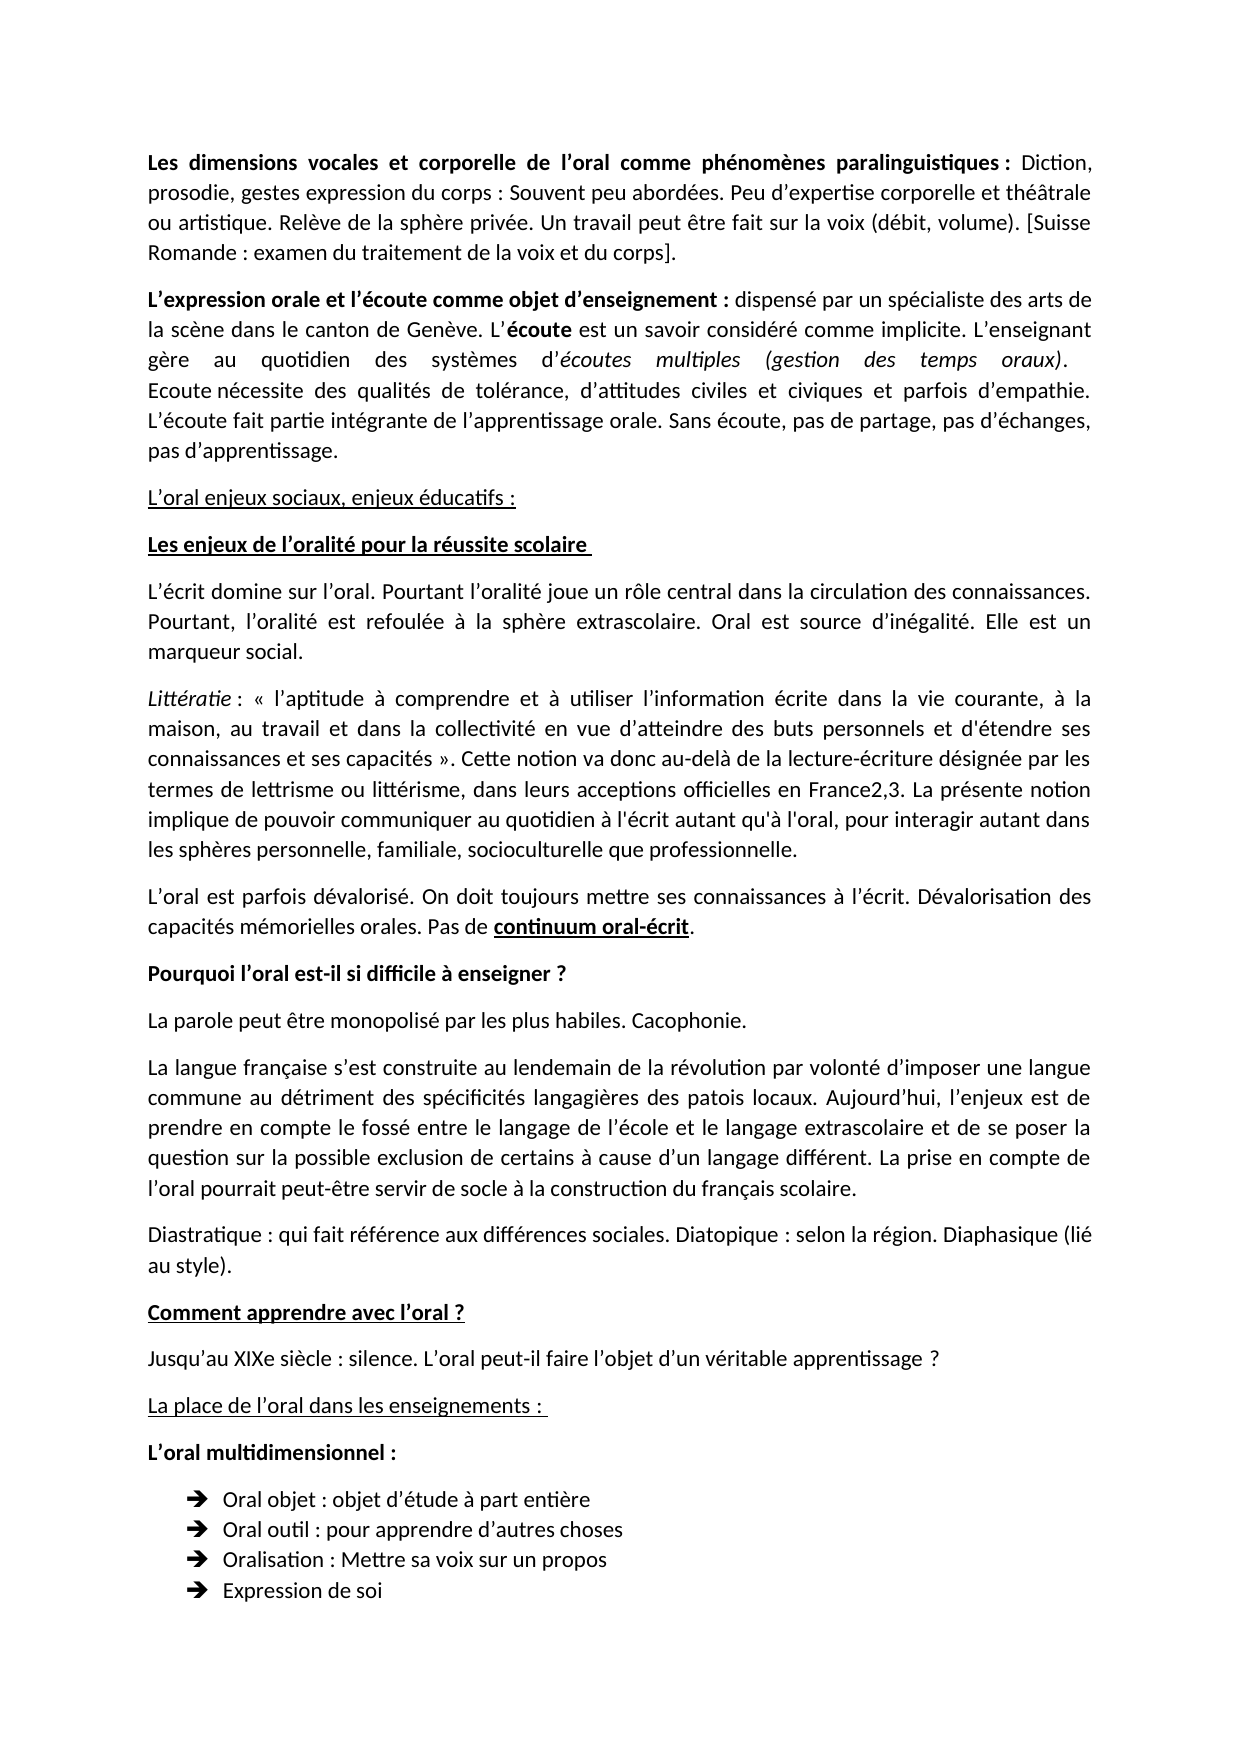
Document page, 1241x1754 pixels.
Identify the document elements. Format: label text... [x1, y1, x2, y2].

text Pourquoi l’oral est-il si difficile à enseigner ? [148, 959, 1093, 987]
text L’oral multidimensionnel : [148, 1438, 1093, 1466]
text Diastratique : qui fait référence aux différences sociales. Diatopique : selon la région. Diaphasique (lié au style). [148, 1221, 1093, 1279]
list Oral outil : pour apprendre d’autres choses [185, 1515, 1093, 1543]
text La parole peut être monopolisé par les plus habiles. Cacophonie. [148, 1006, 1093, 1034]
text Les dimensions vocales et corporelle de l’oral comme phénomènes paralinguistiques : Diction, prosodie, gestes expression du corps : Souvent peu abordées. Peu d’expertise corporelle et théâtrale ou artistique. Relève de la sphère privée. Un travail peut être fait sur la voix (débit, volume). [Suisse Romande : examen du traitement de la voix et du corps]. [148, 148, 1093, 266]
text Littératie : « l’aptitude à comprendre et à utiliser l’information écrite dans la vie courante, à la maison, au travail et dans la collectivité en vue d’atteindre des buts personnels et d'étendre ses connaissances et ses capacités ». Cette notion va donc au-delà de la lecture-écriture désignée par les termes de lettrisme ou littérisme, dans leurs acceptions officielles en France2,3. La présente notion implique de pouvoir communiquer au quotidien à l'écrit autant qu'à l'oral, pour interagir autant dans les sphères personnelle, familiale, socioculturelle que professionnelle. [148, 684, 1093, 863]
text La langue française s’est construite au lendemain de la révolution par volonté d’imposer une langue commune au détriment des spécificités langagières des patois locaux. Aujourd’hui, l’enjeux est de prendre en compte le fossé entre le langage de l’école et le langage extrascolaire et de se poser la question sur la possible exclusion de certains à cause d’un langage différent. La prise en compte de l’oral pourrait peut-être servir de socle à la construction du français scolaire. [148, 1053, 1093, 1202]
text Les enjeux de l’oralité pour la réussite scolaire [148, 530, 1093, 558]
text L’écrit domine sur l’oral. Pourtant l’oralité joue un rôle central dans la circulation des connaissances. Pourtant, l’oralité est refoulée à la sphère extrascolaire. Oral est source d’inégalité. Elle est un marqueur social. [148, 577, 1093, 665]
list Oral objet : objet d’étude à part entière [185, 1485, 1093, 1513]
list Oralisation : Mettre sa voix sur un propos [185, 1546, 1093, 1573]
text Jusqu’au XIXe siècle : silence. L’oral peut-il faire l’objet d’un véritable apprentissage ? [148, 1344, 1093, 1372]
text Comment apprendre avec l’oral ? [148, 1298, 1093, 1326]
text La place de l’oral dans les enseignements : [148, 1391, 1093, 1419]
text L’expression orale et l’écoute comme objet d’enseignement : dispensé par un spécialiste des arts de la scène dans le canton de Genève. L’écoute est un savoir considéré comme implicite. L’enseignant gère au quotidien des systèmes d’écoutes multiples (gestion des temps oraux). Ecoute nécessite des qualités de tolérance, d’attitudes civiles et civiques et parfois d’empathie. L’écoute fait partie intégrante de l’apprentissage orale. Sans écoute, pas de partage, pas d’échanges, pas d’apprentissage. [148, 285, 1093, 464]
text L’oral enjeux sociaux, enjeux éducatifs : [148, 483, 1093, 511]
list Expression de soi [185, 1576, 1093, 1604]
text L’oral est parfois dévalorisé. On doit toujours mettre ses connaissances à l’écrit. Dévalorisation des capacités mémorielles orales. Pas de continuum oral-écrit. [148, 882, 1093, 940]
